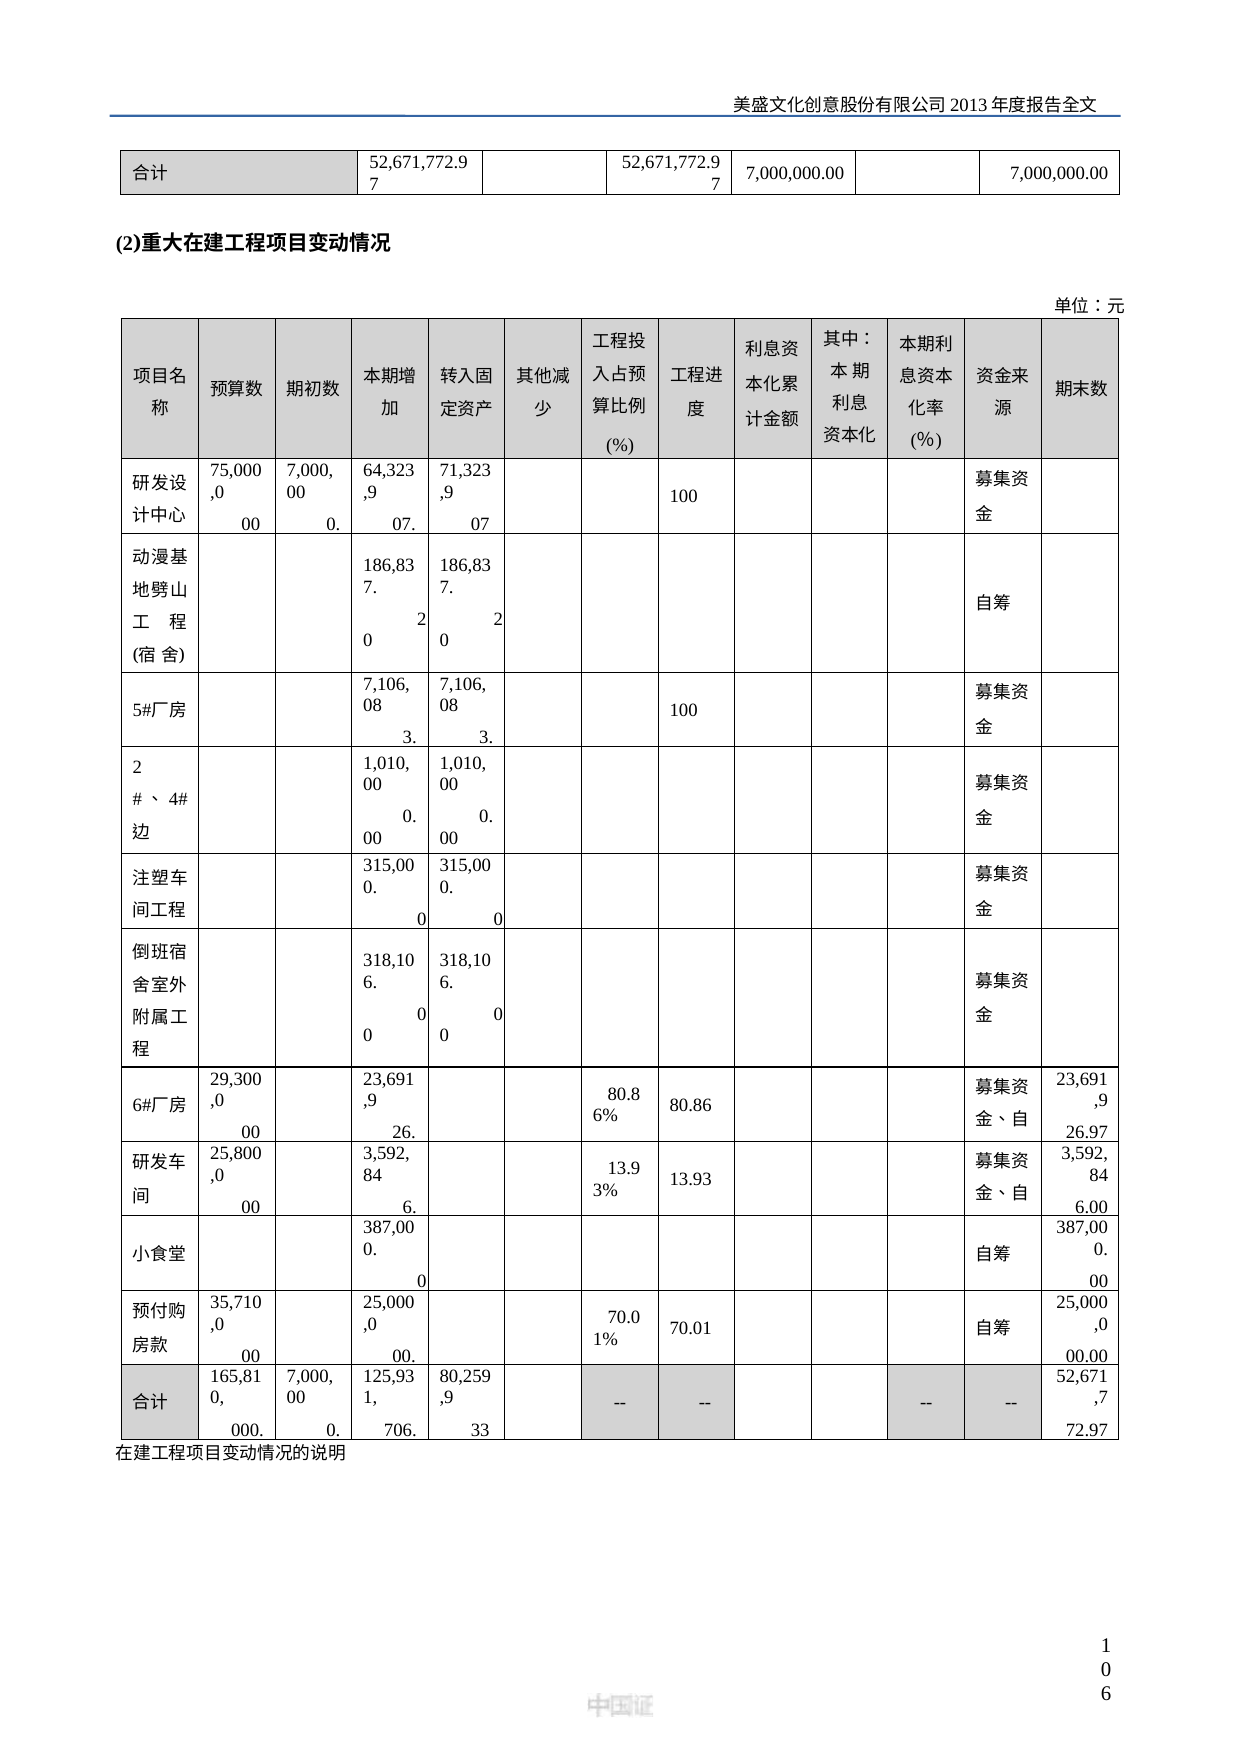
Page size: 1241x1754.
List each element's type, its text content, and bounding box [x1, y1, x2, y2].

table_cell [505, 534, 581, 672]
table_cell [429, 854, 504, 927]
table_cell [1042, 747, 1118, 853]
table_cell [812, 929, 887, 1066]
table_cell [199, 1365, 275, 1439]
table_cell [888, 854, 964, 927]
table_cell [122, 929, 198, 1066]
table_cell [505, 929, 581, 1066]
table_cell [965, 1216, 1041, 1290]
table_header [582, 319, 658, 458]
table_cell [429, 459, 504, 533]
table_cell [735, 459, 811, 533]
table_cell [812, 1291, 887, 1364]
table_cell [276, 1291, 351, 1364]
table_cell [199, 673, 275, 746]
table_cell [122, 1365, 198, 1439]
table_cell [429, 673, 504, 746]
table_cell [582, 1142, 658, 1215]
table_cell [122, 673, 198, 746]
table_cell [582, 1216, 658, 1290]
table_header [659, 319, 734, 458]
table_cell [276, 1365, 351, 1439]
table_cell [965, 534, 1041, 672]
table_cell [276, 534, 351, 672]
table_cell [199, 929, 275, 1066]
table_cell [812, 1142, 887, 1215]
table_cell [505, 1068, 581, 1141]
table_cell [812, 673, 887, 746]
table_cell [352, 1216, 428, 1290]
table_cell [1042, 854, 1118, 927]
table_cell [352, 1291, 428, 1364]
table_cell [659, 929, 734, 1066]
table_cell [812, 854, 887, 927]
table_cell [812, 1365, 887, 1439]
text 在建工程项目变动情况的说明 [116, 1440, 1125, 1464]
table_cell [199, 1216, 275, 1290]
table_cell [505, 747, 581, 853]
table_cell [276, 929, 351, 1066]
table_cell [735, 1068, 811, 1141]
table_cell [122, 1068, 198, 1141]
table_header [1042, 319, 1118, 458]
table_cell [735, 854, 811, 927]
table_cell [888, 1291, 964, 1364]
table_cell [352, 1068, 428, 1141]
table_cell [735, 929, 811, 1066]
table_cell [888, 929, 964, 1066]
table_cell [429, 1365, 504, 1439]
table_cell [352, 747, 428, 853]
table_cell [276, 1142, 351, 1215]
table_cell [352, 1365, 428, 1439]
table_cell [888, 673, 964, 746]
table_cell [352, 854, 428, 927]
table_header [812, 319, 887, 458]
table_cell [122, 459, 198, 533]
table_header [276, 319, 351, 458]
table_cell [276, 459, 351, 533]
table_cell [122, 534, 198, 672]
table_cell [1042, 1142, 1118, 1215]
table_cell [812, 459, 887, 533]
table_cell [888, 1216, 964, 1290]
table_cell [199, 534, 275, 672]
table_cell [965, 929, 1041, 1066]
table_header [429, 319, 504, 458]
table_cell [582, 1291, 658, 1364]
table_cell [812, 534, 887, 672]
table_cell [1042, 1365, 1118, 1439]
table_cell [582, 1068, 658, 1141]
text (2)重大在建工程项目变动情况 [116, 228, 1125, 256]
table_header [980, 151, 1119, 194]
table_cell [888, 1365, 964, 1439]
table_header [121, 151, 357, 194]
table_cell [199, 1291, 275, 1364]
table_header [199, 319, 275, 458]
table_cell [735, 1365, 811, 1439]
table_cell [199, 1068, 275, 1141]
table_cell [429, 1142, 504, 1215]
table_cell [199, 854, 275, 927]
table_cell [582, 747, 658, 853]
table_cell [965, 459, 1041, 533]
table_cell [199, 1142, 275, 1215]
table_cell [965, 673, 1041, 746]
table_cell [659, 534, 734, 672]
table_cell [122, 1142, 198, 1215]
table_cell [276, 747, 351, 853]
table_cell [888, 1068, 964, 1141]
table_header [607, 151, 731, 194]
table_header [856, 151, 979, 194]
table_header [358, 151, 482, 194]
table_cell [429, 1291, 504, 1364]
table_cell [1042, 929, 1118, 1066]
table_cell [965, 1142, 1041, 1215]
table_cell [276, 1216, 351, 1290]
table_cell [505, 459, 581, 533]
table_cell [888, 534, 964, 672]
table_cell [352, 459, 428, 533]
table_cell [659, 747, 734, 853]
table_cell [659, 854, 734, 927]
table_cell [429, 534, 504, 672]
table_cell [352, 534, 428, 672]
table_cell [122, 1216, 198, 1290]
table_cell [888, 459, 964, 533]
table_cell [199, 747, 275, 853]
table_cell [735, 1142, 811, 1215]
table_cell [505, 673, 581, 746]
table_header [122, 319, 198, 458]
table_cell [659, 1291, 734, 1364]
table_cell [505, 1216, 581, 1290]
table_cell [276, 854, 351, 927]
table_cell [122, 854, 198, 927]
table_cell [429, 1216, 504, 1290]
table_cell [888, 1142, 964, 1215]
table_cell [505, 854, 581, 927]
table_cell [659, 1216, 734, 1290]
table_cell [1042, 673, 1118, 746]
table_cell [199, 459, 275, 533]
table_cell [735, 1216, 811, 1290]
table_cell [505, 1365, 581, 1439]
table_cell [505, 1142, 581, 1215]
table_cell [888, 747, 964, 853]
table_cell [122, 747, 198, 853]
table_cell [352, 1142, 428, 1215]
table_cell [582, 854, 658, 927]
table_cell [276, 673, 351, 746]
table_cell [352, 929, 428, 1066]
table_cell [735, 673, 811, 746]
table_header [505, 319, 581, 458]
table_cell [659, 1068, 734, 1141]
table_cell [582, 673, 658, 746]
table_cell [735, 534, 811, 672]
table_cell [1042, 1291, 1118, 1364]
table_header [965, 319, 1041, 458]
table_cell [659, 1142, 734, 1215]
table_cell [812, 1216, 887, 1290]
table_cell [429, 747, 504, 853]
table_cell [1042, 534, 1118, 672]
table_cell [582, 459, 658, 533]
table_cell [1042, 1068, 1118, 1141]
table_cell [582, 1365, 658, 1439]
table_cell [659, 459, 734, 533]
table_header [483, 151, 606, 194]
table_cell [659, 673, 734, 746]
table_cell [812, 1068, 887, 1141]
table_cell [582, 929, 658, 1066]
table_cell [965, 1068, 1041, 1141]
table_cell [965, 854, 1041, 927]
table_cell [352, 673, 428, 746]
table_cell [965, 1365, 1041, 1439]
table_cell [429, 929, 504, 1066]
picture [587, 1693, 654, 1718]
text 单位：元 [116, 294, 1125, 318]
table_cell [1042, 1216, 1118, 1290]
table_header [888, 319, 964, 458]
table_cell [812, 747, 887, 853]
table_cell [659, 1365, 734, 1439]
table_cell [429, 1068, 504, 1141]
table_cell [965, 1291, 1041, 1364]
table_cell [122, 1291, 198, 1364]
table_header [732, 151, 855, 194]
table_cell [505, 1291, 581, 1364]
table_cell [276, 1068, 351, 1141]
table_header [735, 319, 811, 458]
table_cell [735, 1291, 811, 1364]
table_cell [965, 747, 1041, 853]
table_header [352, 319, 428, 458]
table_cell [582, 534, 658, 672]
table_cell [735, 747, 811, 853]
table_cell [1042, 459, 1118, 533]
